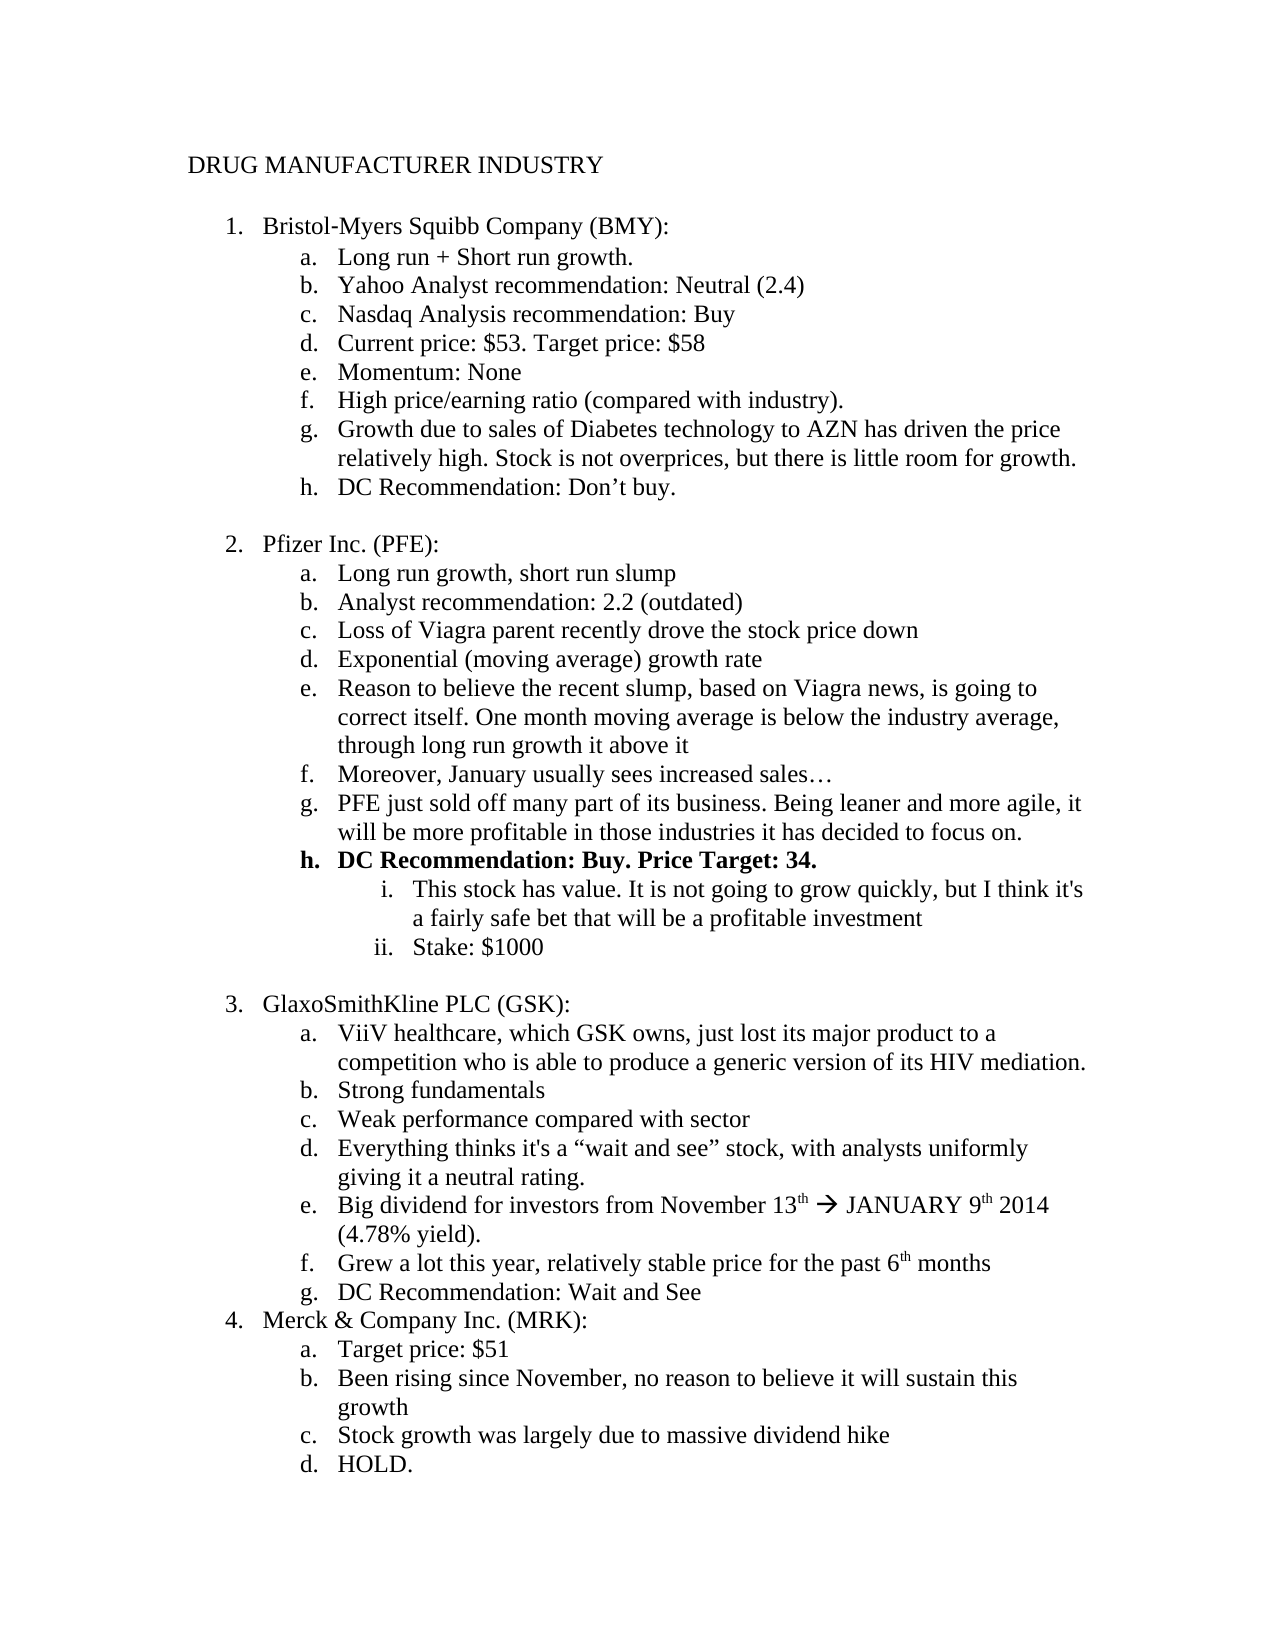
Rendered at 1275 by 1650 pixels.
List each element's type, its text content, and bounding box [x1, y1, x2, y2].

list Bristol‐Myers Squibb Company (BMY): [225, 207, 1087, 242]
list Merck & Company Inc. (MRK): [225, 1305, 1087, 1334]
list Stock growth was largely due to massive dividend hike [300, 1420, 1087, 1449]
list DC Recommendation: Wait and See [300, 1277, 1087, 1305]
list PFE just sold off many part of its business. Being leaner and more agile, it will be more profitable in those industries it has decided to focus on. [300, 788, 1087, 845]
list ViiV healthcare, which GSK owns, just lost its major product to a competition who is able to produce a generic version of its HIV mediation. [300, 1018, 1087, 1075]
list HOLD. [300, 1449, 1087, 1478]
list Stake: $1000 [394, 932, 1087, 960]
list Growth due to sales of Diabetes technology to AZN has driven the price relatively high. Stock is not overprices, but there is little room for growth. [300, 414, 1087, 472]
list High price/earning ratio (compared with industry). [300, 385, 1087, 414]
list Big dividend for investors from November 13th JANUARY 9th 2014 (4.78% yield). [300, 1190, 1087, 1248]
list Weak performance compared with sector [300, 1104, 1087, 1133]
list Momentum: None [300, 357, 1087, 385]
list DC Recommendation: Buy. Price Target: 34. [300, 845, 1087, 874]
list Reason to believe the recent slump, based on Viagra news, is going to correct itself. One month moving average is below the industry average, through long run growth it above it [300, 673, 1087, 759]
list Analyst recommendation: 2.2 (outdated) [300, 587, 1087, 615]
list Nasdaq Analysis recommendation: Buy [300, 299, 1087, 328]
list Moreover, January usually sees increased sales… [300, 759, 1087, 788]
list Been rising since November, no reason to believe it will sustain this growth [300, 1363, 1087, 1420]
list Target price: $51 [300, 1334, 1087, 1363]
list Long run + Short run growth. [300, 242, 1087, 270]
list Current price: $53. Target price: $58 [300, 328, 1087, 357]
list Grew a lot this year, relatively stable price for the past 6th months [300, 1248, 1087, 1277]
list Pfizer Inc. (PFE): [225, 529, 1087, 558]
list Yahoo Analyst recommendation: Neutral (2.4) [300, 270, 1087, 299]
list Loss of Viagra parent recently drove the stock price down [300, 615, 1087, 644]
list DC Recommendation: Don’t buy. [300, 472, 1087, 500]
list Everything thinks it's a “wait and see” stock, with analysts uniformly giving it a neutral rating. [300, 1133, 1087, 1190]
list Strong fundamentals [300, 1075, 1087, 1104]
list Long run growth, short run slump [300, 558, 1087, 587]
text DRUG MANUFACTURER INDUSTRY [187, 150, 1087, 179]
list GlaxoSmithKline PLC (GSK): [225, 989, 1087, 1018]
list This stock has value. It is not going to grow quickly, but I think it's a fairly safe bet that will be a profitable investment [394, 874, 1087, 932]
list Exponential (moving average) growth rate [300, 644, 1087, 673]
